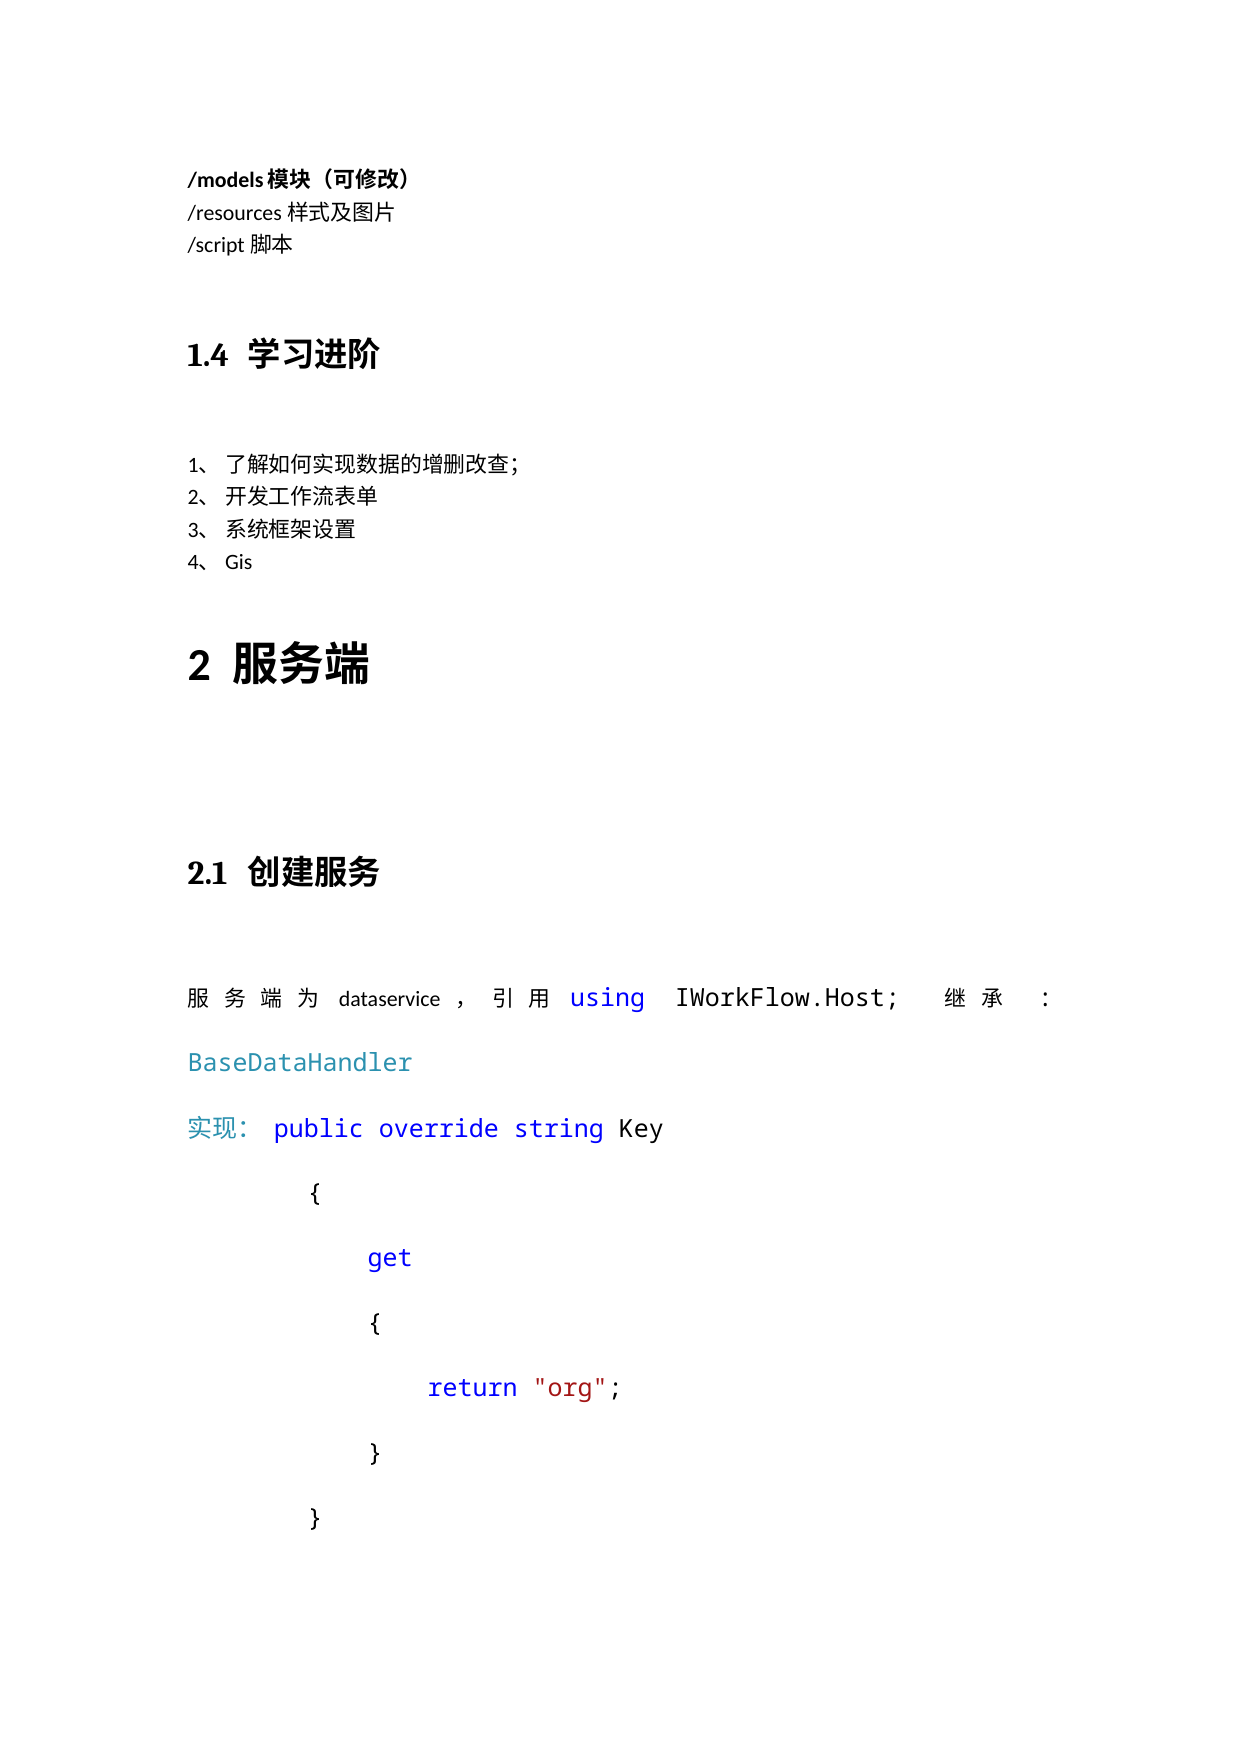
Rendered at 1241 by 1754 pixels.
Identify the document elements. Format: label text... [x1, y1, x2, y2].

list 开发工作流表单 [187, 479, 1053, 511]
subtitle 创建服务 [187, 837, 1053, 902]
text /script 脚本 [187, 227, 1053, 259]
text return "org"; [187, 1354, 1053, 1419]
subtitle 学习进阶 [187, 319, 1053, 384]
subtitle 服务端 [187, 612, 1053, 709]
list 系统框架设置 [187, 511, 1053, 544]
text 服务端为dataservice，引用using IWorkFlow.Host; 继承 : BaseDataHandler [187, 964, 1053, 1094]
text } [187, 1484, 1053, 1549]
text { [187, 1289, 1053, 1354]
text } [187, 1419, 1053, 1484]
text /resources 样式及图片 [187, 194, 1053, 227]
text { [187, 1159, 1053, 1224]
list Gis [187, 544, 1053, 576]
text get [187, 1224, 1053, 1289]
text 实现： public override string Key [187, 1094, 1053, 1159]
list 了解如何实现数据的增删改查； [187, 446, 1053, 479]
text /models模块（可修改） [187, 162, 1053, 194]
